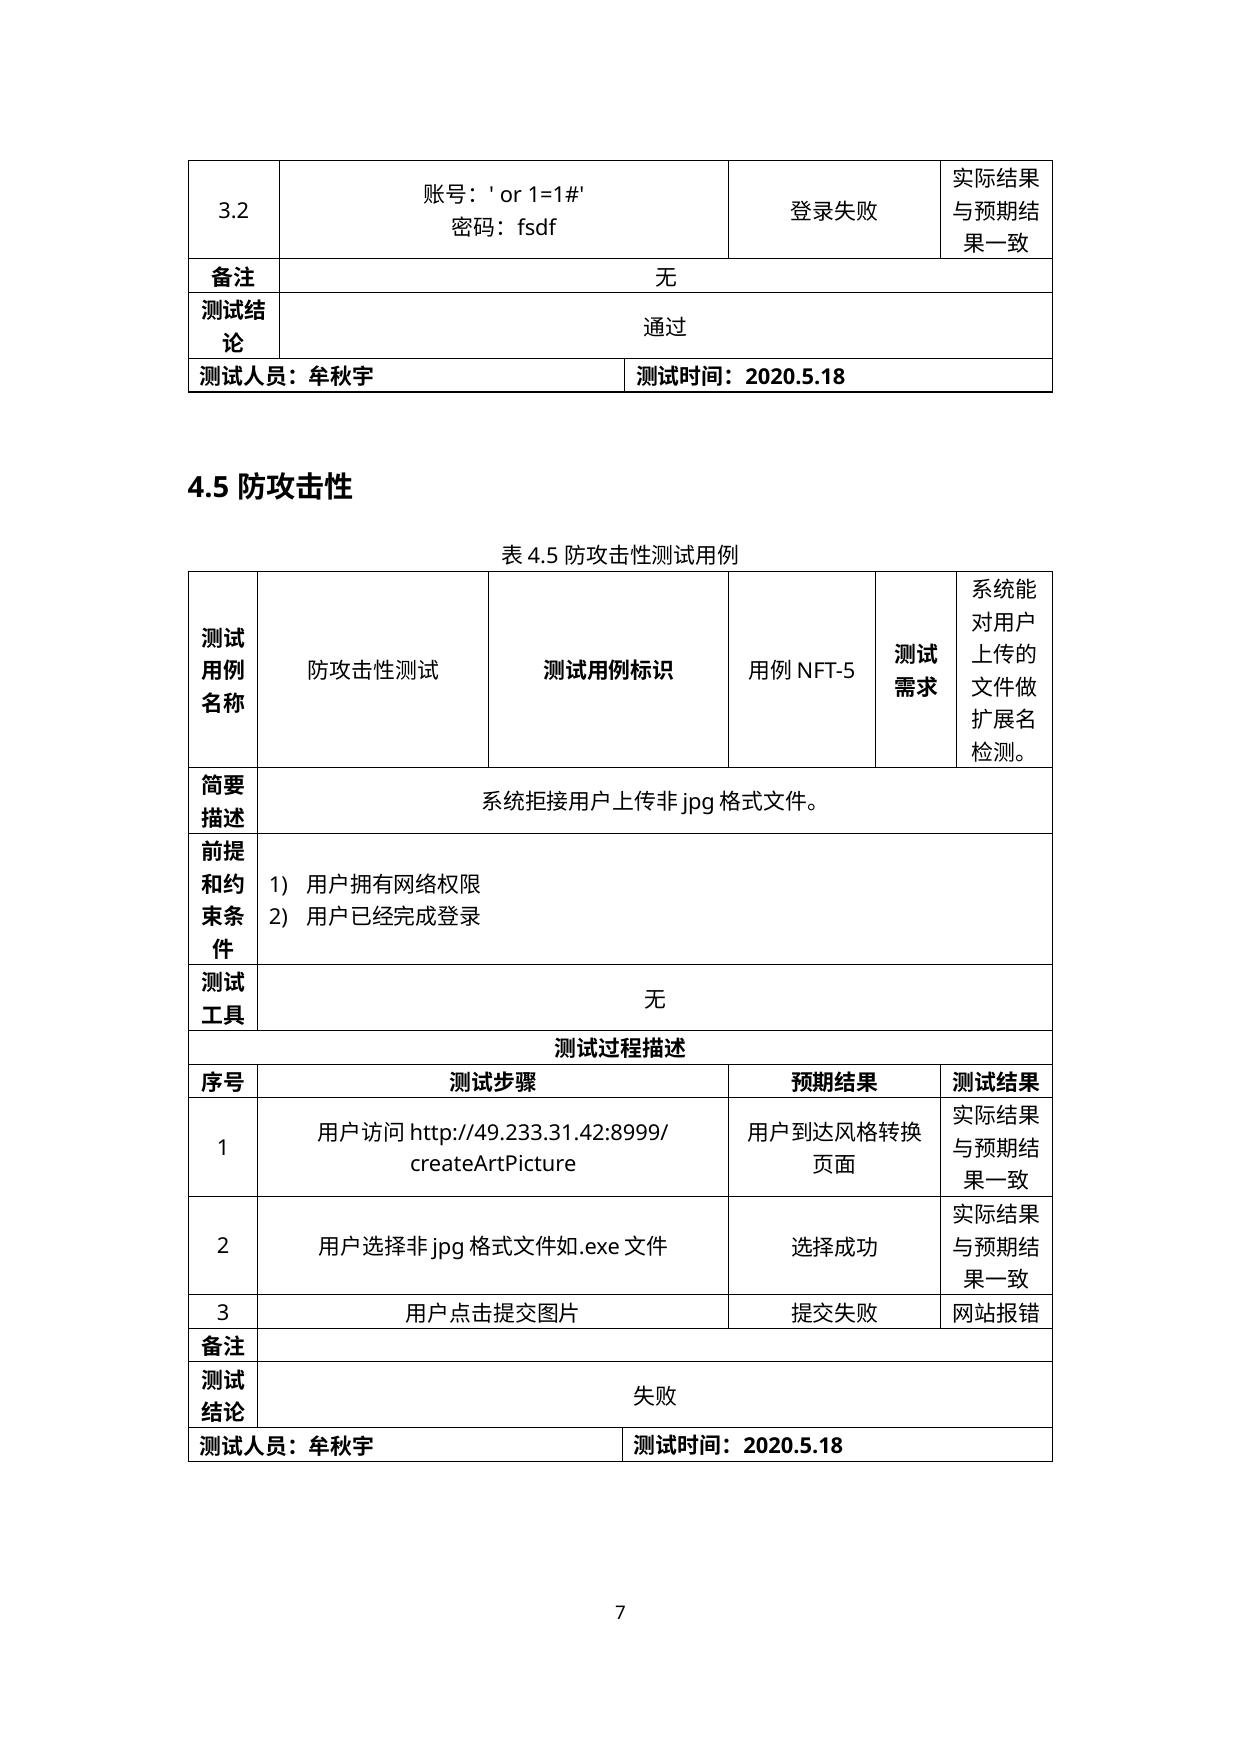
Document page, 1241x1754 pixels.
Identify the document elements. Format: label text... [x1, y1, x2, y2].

table_cell 网站报错 [941, 1295, 1052, 1328]
table_header 测试需求 [876, 572, 956, 767]
table_cell 备注 [189, 1329, 257, 1361]
table_cell 通过 [280, 293, 1052, 358]
table_cell 测试结论 [189, 1362, 257, 1427]
table_cell 提交失败 [729, 1295, 940, 1328]
table_cell 简要描述 [189, 768, 257, 833]
table_cell 实际结果与预期结果一致 [941, 1098, 1052, 1196]
table_cell 账号：' or 1=1#' 密码：fsdf [280, 161, 728, 258]
text 表4.5 防攻击性测试用例 [187, 538, 1053, 571]
table_cell 用户访问http://49.233.31.42:8999/createArtPicture [258, 1098, 728, 1196]
table_cell 无 [258, 965, 1052, 1030]
table_cell 2 [189, 1197, 257, 1294]
table_cell 实际结果与预期结果一致 [941, 161, 1052, 258]
table_cell 测试时间：2020.5.18 [623, 1428, 1052, 1461]
table_cell 前提和约束条件 [189, 834, 257, 964]
table_cell 测试工具 [189, 965, 257, 1030]
table_cell [258, 1329, 1052, 1361]
table_cell 3 [189, 1295, 257, 1328]
table_cell 测试人员：牟秋宇 [189, 1428, 622, 1461]
table_cell 测试步骤 [258, 1065, 728, 1097]
table_header 测试用例标识 [489, 572, 728, 767]
subtitle 4.5 防攻击性 [187, 452, 1053, 517]
table_cell 测试结论 [189, 293, 279, 358]
table_cell 3.2 [189, 161, 279, 258]
table_cell 备注 [189, 259, 279, 292]
table_cell 用户选择非jpg格式文件如.exe文件 [258, 1197, 728, 1294]
table_cell 选择成功 [729, 1197, 940, 1294]
table_cell 测试时间：2020.5.18 [625, 359, 1052, 391]
table_cell 系统拒接用户上传非jpg格式文件。 [258, 768, 1052, 833]
table_cell 用户点击提交图片 [258, 1295, 728, 1328]
table_header 测试用例名称 [189, 572, 257, 767]
table_cell 无 [280, 259, 1052, 292]
table_cell 用户到达风格转换页面 [729, 1098, 940, 1196]
table_cell 1 [189, 1098, 257, 1196]
table_cell 测试过程描述 [189, 1031, 1052, 1063]
table_cell 测试人员：牟秋宇 [189, 359, 624, 391]
table_cell 实际结果与预期结果一致 [941, 1197, 1052, 1294]
table_cell 用户拥有网络权限 用户已经完成登录 [258, 834, 1052, 964]
table_header 用例NFT-5 [729, 572, 875, 767]
table_cell 测试结果 [941, 1065, 1052, 1097]
table_cell 失败 [258, 1362, 1052, 1427]
table_cell 登录失败 [729, 161, 940, 258]
table_cell 序号 [189, 1065, 257, 1097]
table_header 系统能对用户上传的文件做扩展名检测。 [957, 572, 1052, 767]
table_cell 预期结果 [729, 1065, 940, 1097]
table_header 防攻击性测试 [258, 572, 488, 767]
